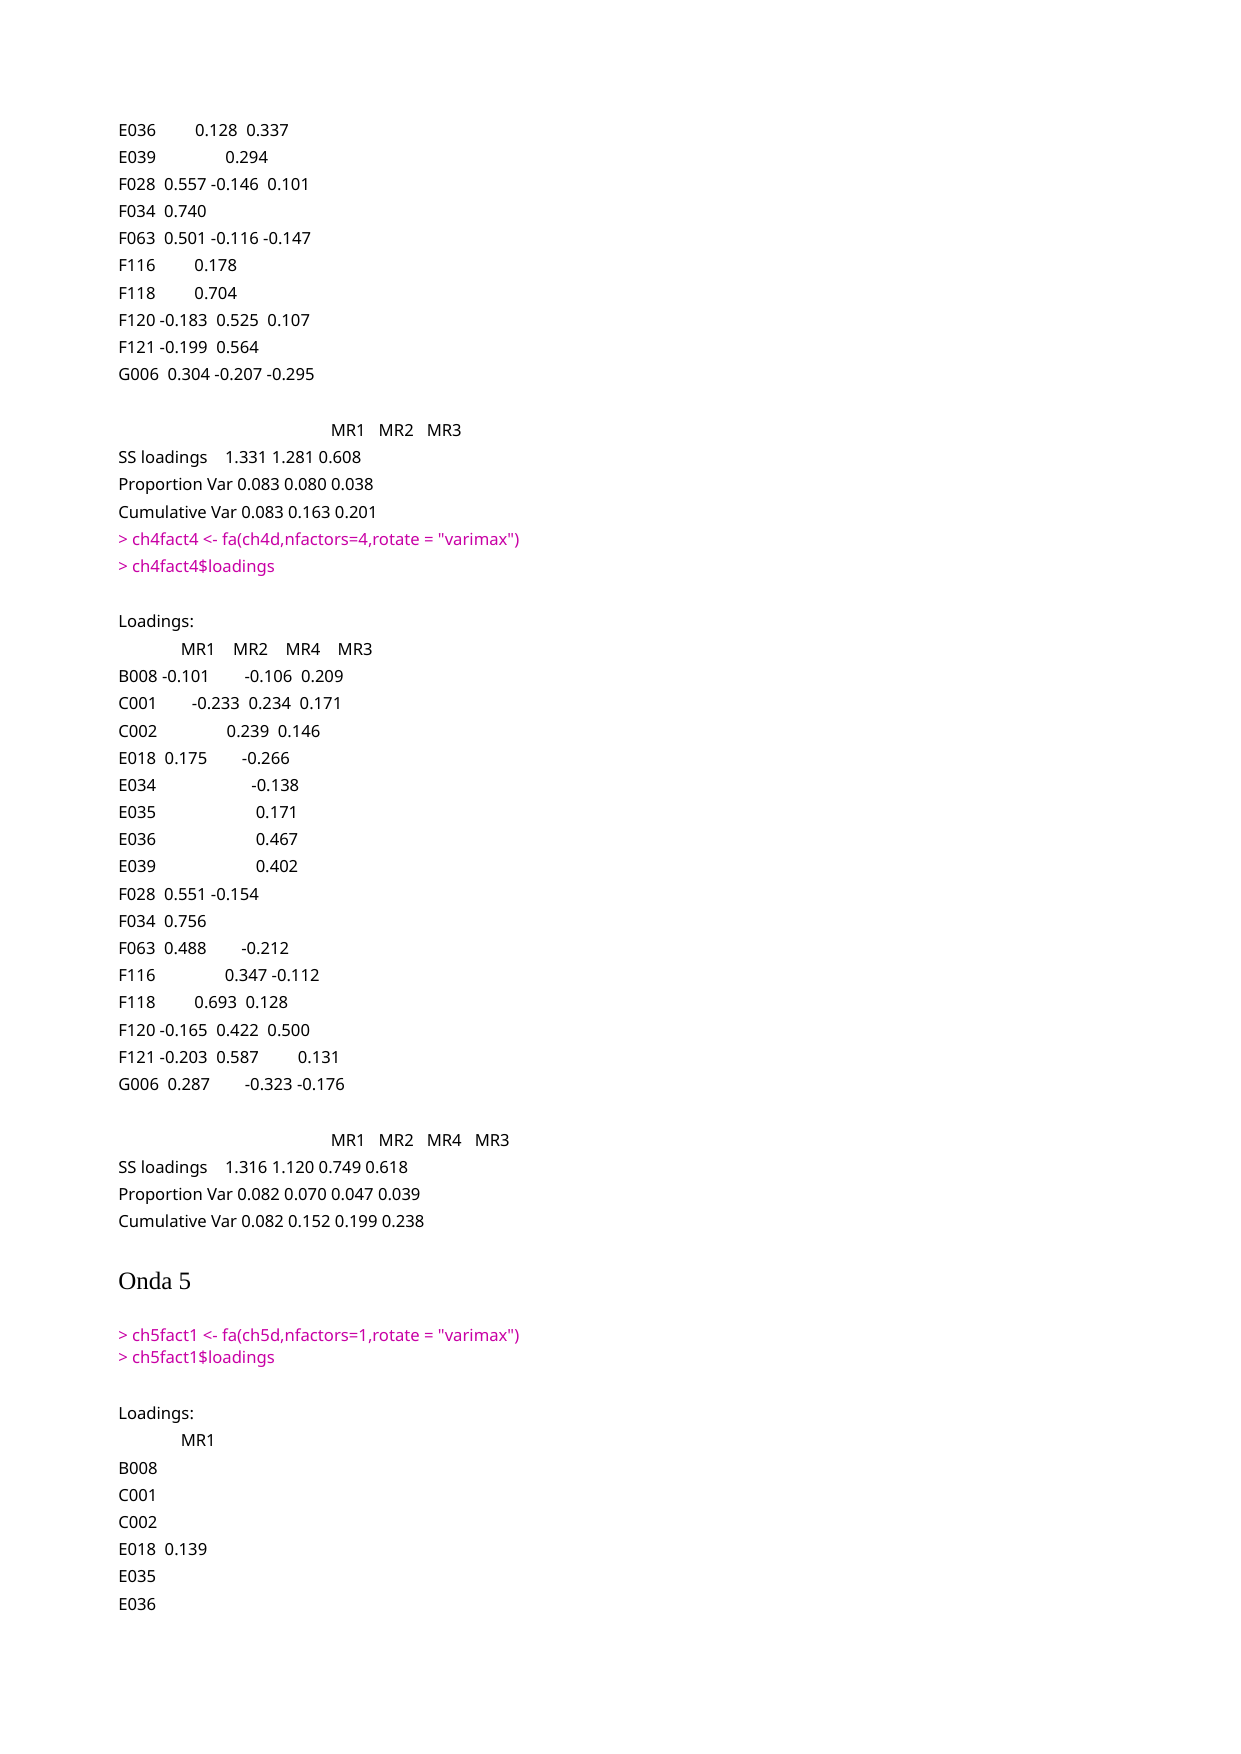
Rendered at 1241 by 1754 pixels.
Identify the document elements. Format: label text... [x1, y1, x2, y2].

text E034 -0.138 [118, 773, 1122, 796]
text F120 -0.183 0.525 0.107 [118, 308, 1122, 331]
text Loadings: [118, 1402, 1122, 1424]
text MR1 MR2 MR3 [118, 418, 1122, 441]
text Cumulative Var 0.083 0.163 0.201 [118, 500, 1122, 523]
text MR1 MR2 MR4 MR3 [118, 1128, 1122, 1151]
text MR1 [118, 1429, 1122, 1452]
text F028 0.551 -0.154 [118, 882, 1122, 905]
text F034 0.740 [118, 200, 1122, 222]
text E035 0.171 [118, 801, 1122, 823]
text Onda 5 [118, 1266, 1122, 1295]
text F116 0.347 -0.112 [118, 964, 1122, 987]
text F063 0.488 -0.212 [118, 937, 1122, 959]
text E018 0.139 [118, 1538, 1122, 1561]
text Proportion Var 0.082 0.070 0.047 0.039 [118, 1183, 1122, 1206]
text F028 0.557 -0.146 0.101 [118, 172, 1122, 195]
text MR1 MR2 MR4 MR3 [118, 637, 1122, 660]
text E018 0.175 -0.266 [118, 746, 1122, 769]
text G006 0.304 -0.207 -0.295 [118, 363, 1122, 386]
text SS loadings 1.331 1.281 0.608 [118, 446, 1122, 468]
text Loadings: [118, 610, 1122, 633]
text Cumulative Var 0.082 0.152 0.199 0.238 [118, 1210, 1122, 1233]
text F121 -0.199 0.564 [118, 336, 1122, 358]
text F120 -0.165 0.422 0.500 [118, 1018, 1122, 1041]
text B008 [118, 1456, 1122, 1479]
text > ch5fact1 <- fa(ch5d,nfactors=1,rotate = "varimax") [118, 1323, 1122, 1346]
text > ch5fact1$loadings [118, 1346, 1122, 1369]
text E036 0.128 0.337 [118, 118, 1122, 141]
text G006 0.287 -0.323 -0.176 [118, 1073, 1122, 1095]
text F034 0.756 [118, 909, 1122, 932]
text Proportion Var 0.083 0.080 0.038 [118, 473, 1122, 496]
text C002 0.239 0.146 [118, 719, 1122, 742]
text E039 0.402 [118, 855, 1122, 878]
text SS loadings 1.316 1.120 0.749 0.618 [118, 1156, 1122, 1178]
text C001 -0.233 0.234 0.171 [118, 692, 1122, 715]
text F118 0.704 [118, 281, 1122, 304]
text E035 [118, 1565, 1122, 1588]
text E039 0.294 [118, 145, 1122, 168]
text > ch4fact4 <- fa(ch4d,nfactors=4,rotate = "varimax") [118, 527, 1122, 550]
text B008 -0.101 -0.106 0.209 [118, 665, 1122, 687]
text C001 [118, 1483, 1122, 1506]
text C002 [118, 1511, 1122, 1533]
text F121 -0.203 0.587 0.131 [118, 1045, 1122, 1068]
text E036 [118, 1592, 1122, 1615]
text F116 0.178 [118, 254, 1122, 277]
text E036 0.467 [118, 828, 1122, 851]
text F063 0.501 -0.116 -0.147 [118, 227, 1122, 249]
text > ch4fact4$loadings [118, 554, 1122, 577]
text F118 0.693 0.128 [118, 991, 1122, 1014]
